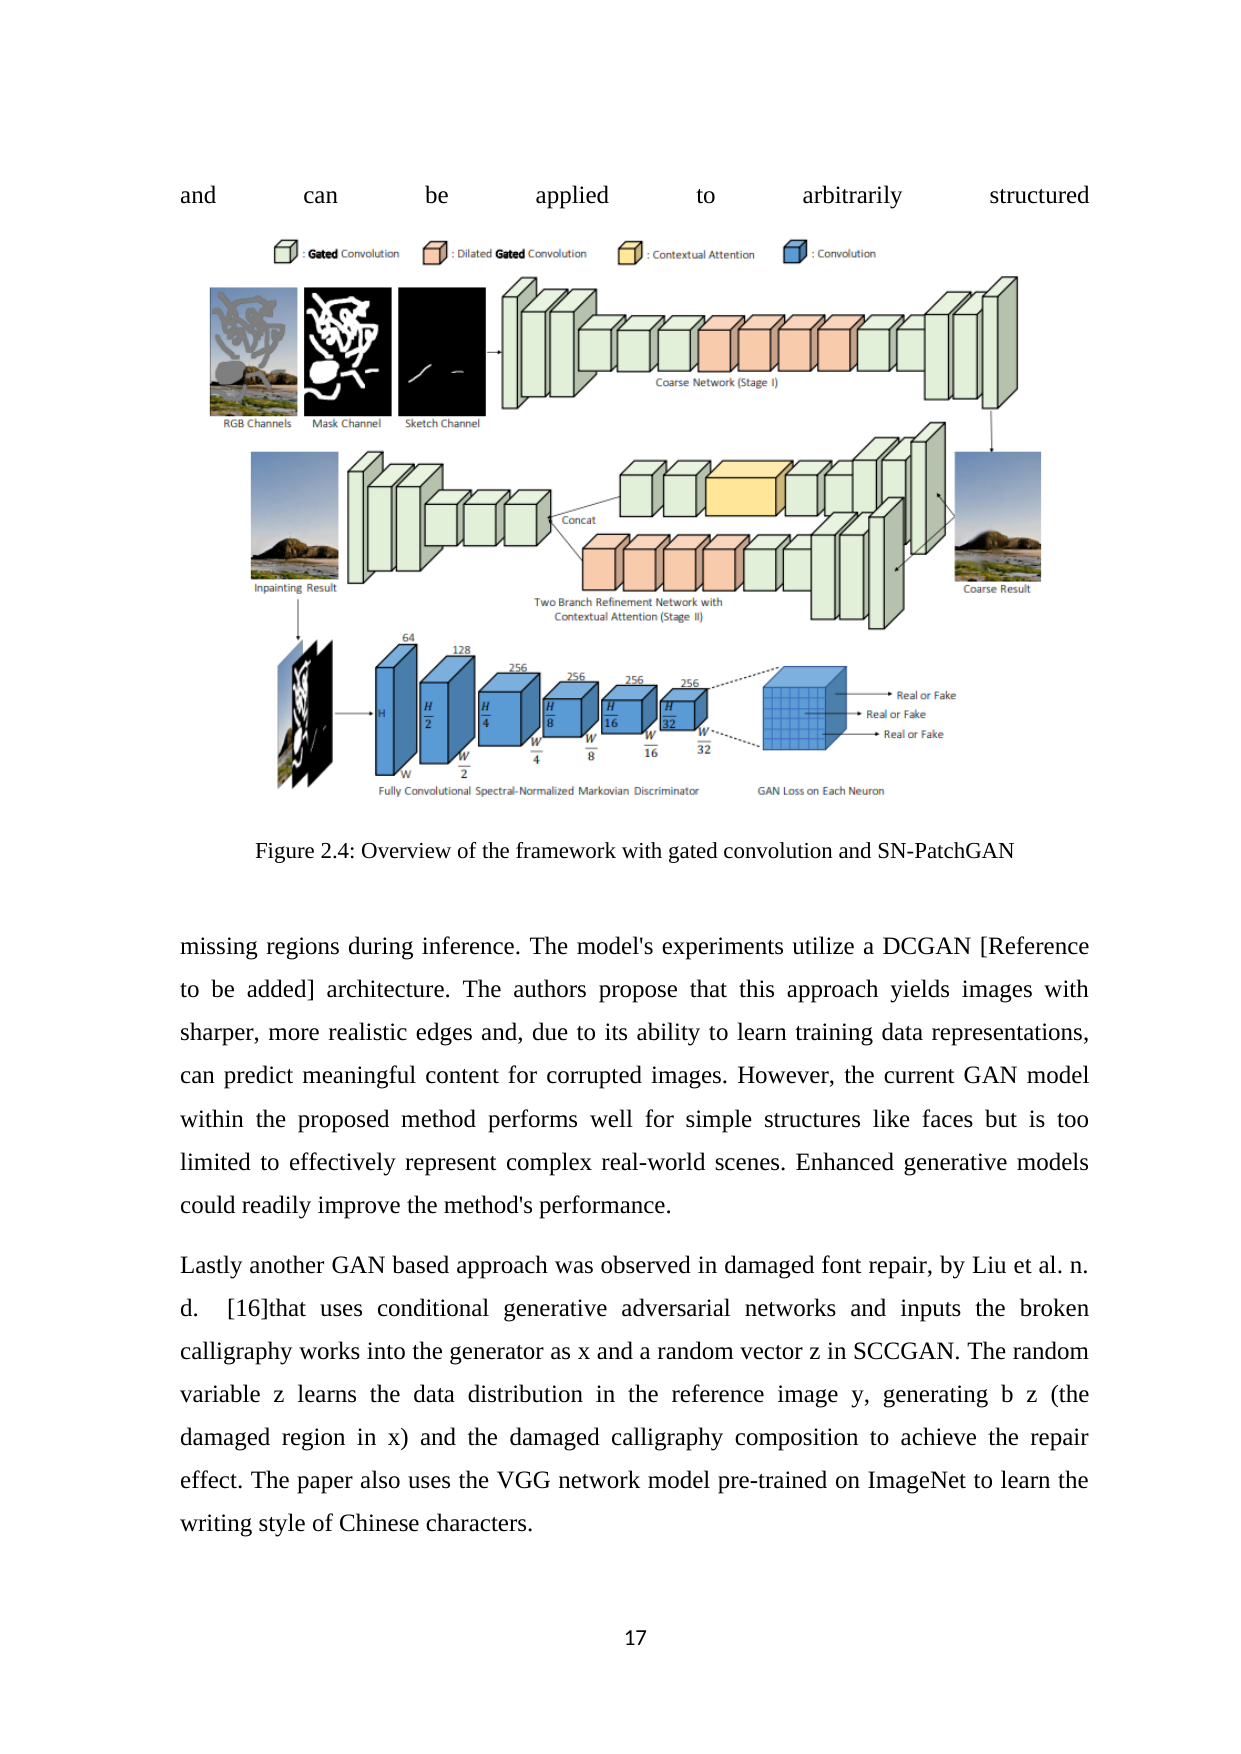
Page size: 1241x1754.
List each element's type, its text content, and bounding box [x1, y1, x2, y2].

text Figure 2.4: Overview of the framework with gated convolution and SN-PatchGAN [180, 837, 1090, 863]
text Lastly another GAN based approach was observed in damaged font repair, by Liu et al. n. d. that uses conditional generative adversarial networks and inputs the broken calligraphy works into the generator as x and a random vector z in SCCGAN. The random variable z learns the data distribution in the reference image y, generating b z (the damaged region in x) and the damaged calligraphy composition to achieve the repair effect. The paper also uses the VGG network model pre-trained on ImageNet to learn the writing style of Chinese characters. [180, 1250, 1090, 1537]
text missing regions during inference. The model's experiments utilize a DCGAN [Reference to be added] architecture. The authors propose that this approach yields images with sharper, more realistic edges and, due to its ability to learn training data representations, can predict meaningful content for corrupted images. However, the current GAN model within the proposed method performs well for simple structures like faces but is too limited to effectively represent complex real-world scenes. Enhanced generative models could readily improve the method's performance. [180, 931, 1090, 1219]
picture [180, 222, 1091, 807]
text As one of the most useful methods, Yeh et al.propose a semantic image inpainting method that generates missing content by conditioning on available data. The process seeks an encoding of the corrupted image closest to the image in latent space, reconstructing it using a generator. This method does not necessitate masks for training and can be applied to arbitrarily structured [180, 180, 1090, 222]
